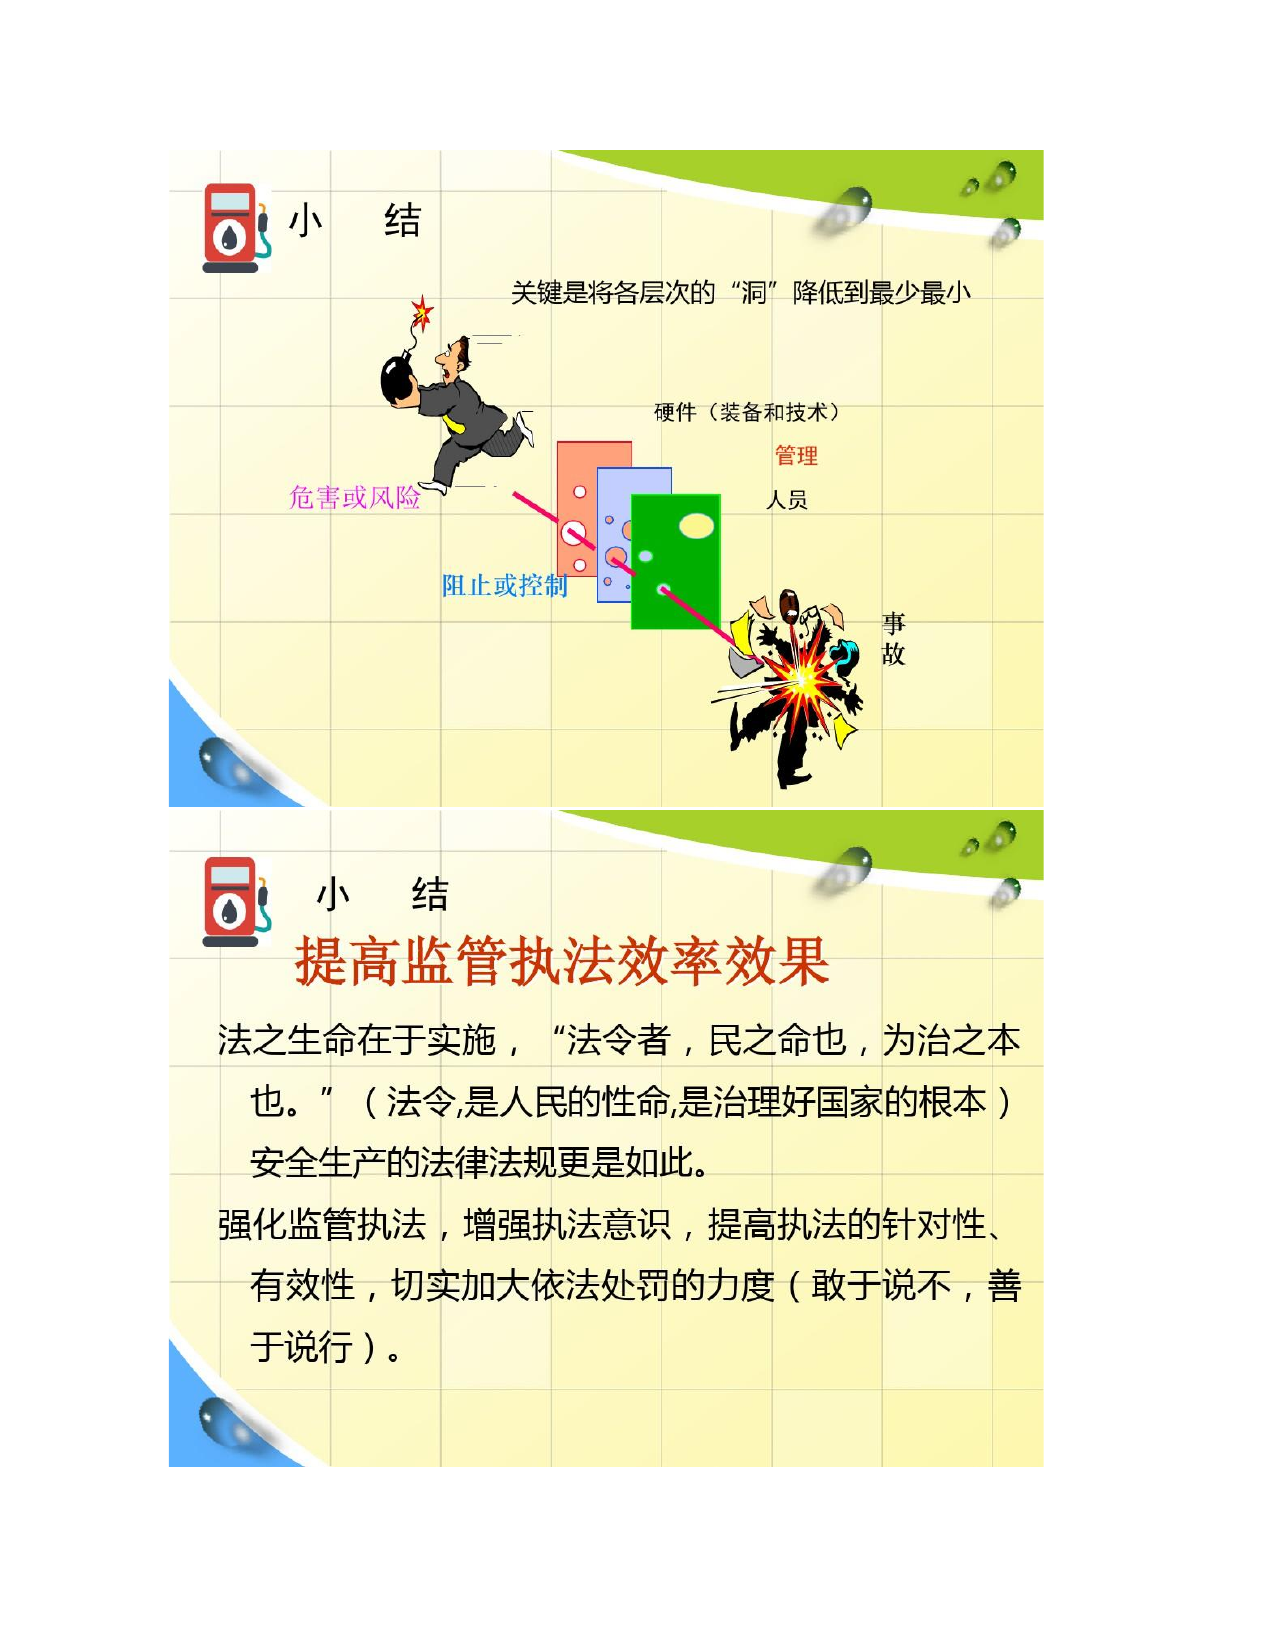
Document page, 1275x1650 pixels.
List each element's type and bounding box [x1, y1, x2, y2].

picture [168, 810, 1044, 1467]
picture [168, 150, 1044, 807]
